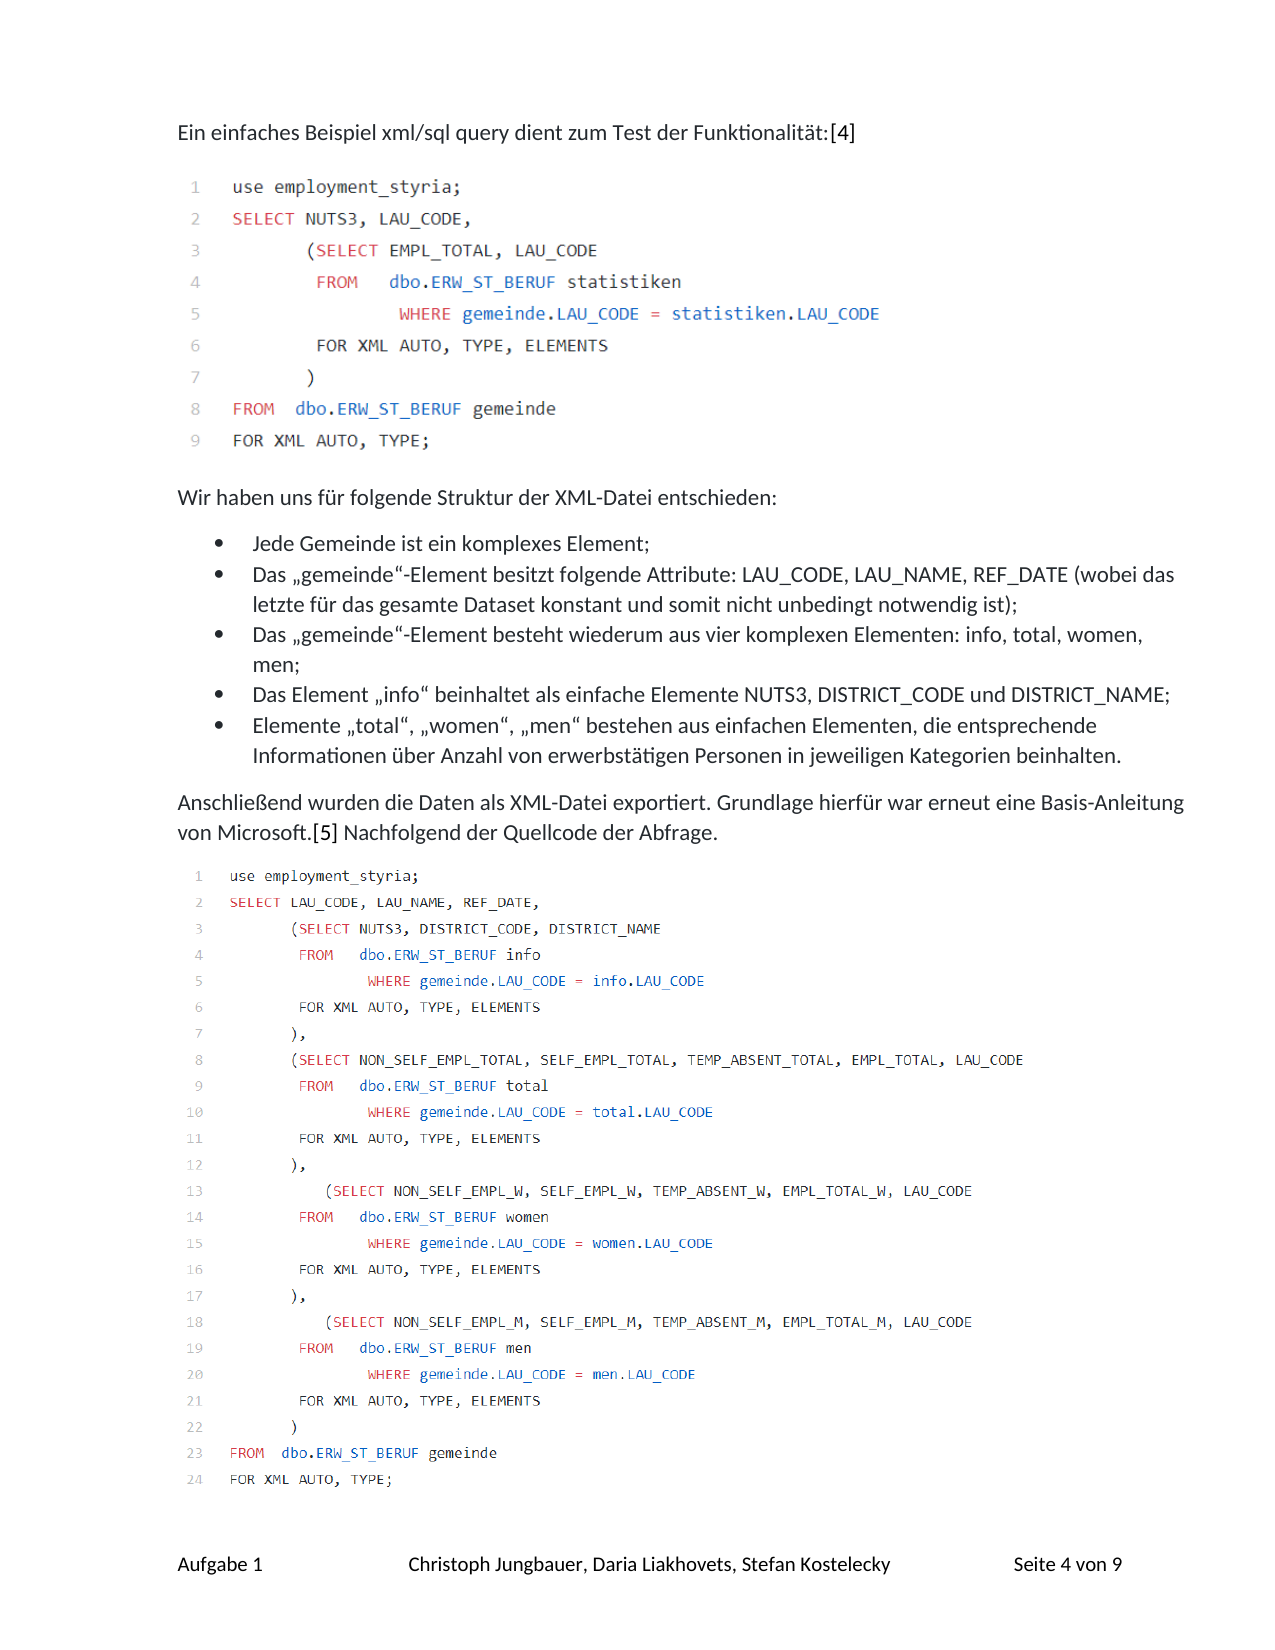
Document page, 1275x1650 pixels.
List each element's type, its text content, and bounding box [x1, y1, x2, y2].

text Anschließend wurden die Daten als XML-Datei exportiert. Grundlage hierfür war erneut eine Basis-Anleitung von Microsoft.[5] Nachfolgend der Quellcode der Abfrage. [177, 788, 1186, 846]
list Das Element „info“ beinhaltet als einfache Elemente NUTS3, DISTRICT_CODE und DISTRICT_NAME; [215, 681, 1186, 708]
list Jede Gemeinde ist ein komplexes Element; [215, 529, 1186, 557]
picture [177, 175, 924, 454]
text Wir haben uns für folgende Struktur der XML-Datei entschieden: [177, 483, 1186, 511]
text Ein einfaches Beispiel xml/sql query dient zum Test der Funktionalität:[4] [177, 118, 1186, 146]
list Das „gemeinde“-Element besteht wiederum aus vier komplexen Elementen: info, total, women, men; [215, 620, 1186, 678]
list Elemente „total“, „women“, „men“ bestehen aus einfachen Elementen, die entsprechende Informationen über Anzahl von erwerbstätigen Personen in jeweiligen Kategorien beinhalten. [215, 711, 1186, 769]
list Das „gemeinde“-Element besitzt folgende Attribute: LAU_CODE, LAU_NAME, REF_DATE (wobei das letzte für das gesamte Dataset konstant und somit nicht unbedingt notwendig ist); [215, 560, 1186, 618]
picture [177, 865, 1055, 1491]
